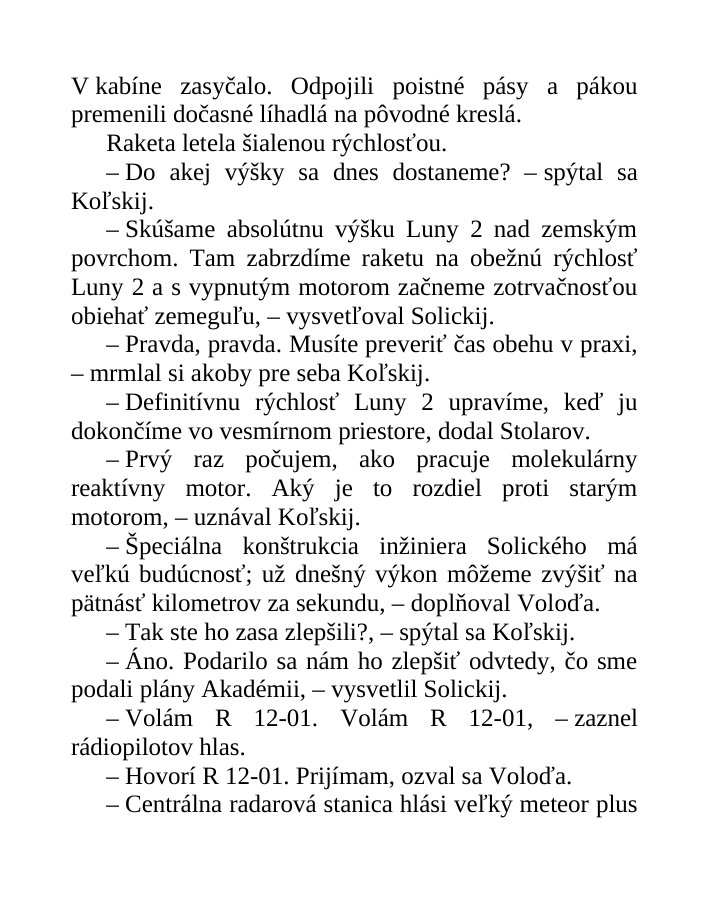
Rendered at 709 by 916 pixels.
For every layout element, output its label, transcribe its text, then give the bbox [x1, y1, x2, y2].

text – Špeciálna konštrukcia inžiniera Solického má veľkú budúcnosť; už dnešný výkon môžeme zvýšiť na pätnásť kilometrov za sekundu, – doplňoval Voloďa. [71, 531, 638, 617]
text – Prvý raz počujem, ako pracuje molekulárny reaktívny motor. Aký je to rozdiel proti starým motorom, – uznával Koľskij. [71, 444, 638, 531]
text – Hovorí R 12-01. Prijímam, ozval sa Voloďa. [71, 761, 638, 789]
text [71, 71, 638, 128]
text Raketa letela šialenou rýchlosťou. [71, 128, 638, 157]
text – Volám R 12-01. Volám R 12-01, – zaznel rádiopilotov hlas. [71, 703, 638, 761]
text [71, 789, 638, 818]
text – Do akej výšky sa dnes dostaneme? – spýtal sa Koľskij. [71, 157, 638, 214]
text – Tak ste ho zasa zlepšili?, – spýtal sa Koľskij. [71, 617, 638, 646]
text – Definitívnu rýchlosť Luny 2 upravíme, keď ju dokončíme vo vesmírnom priestore, dodal Stolarov. [71, 387, 638, 444]
text – Skúšame absolútnu výšku Luny 2 nad zemským povrchom. Tam zabrzdíme raketu na obežnú rýchlosť Luny 2 a s vypnutým motorom začneme zotrvačnosťou obiehať zemeguľu, – vysvetľoval Solickij. [71, 214, 638, 329]
text – Pravda, pravda. Musíte preveriť čas obehu v praxi, – mrmlal si akoby pre seba Koľskij. [71, 329, 638, 387]
text – Áno. Podarilo sa nám ho zlepšiť odvtedy, čo sme podali plány Akadémii, – vysvetlil Solickij. [71, 646, 638, 703]
